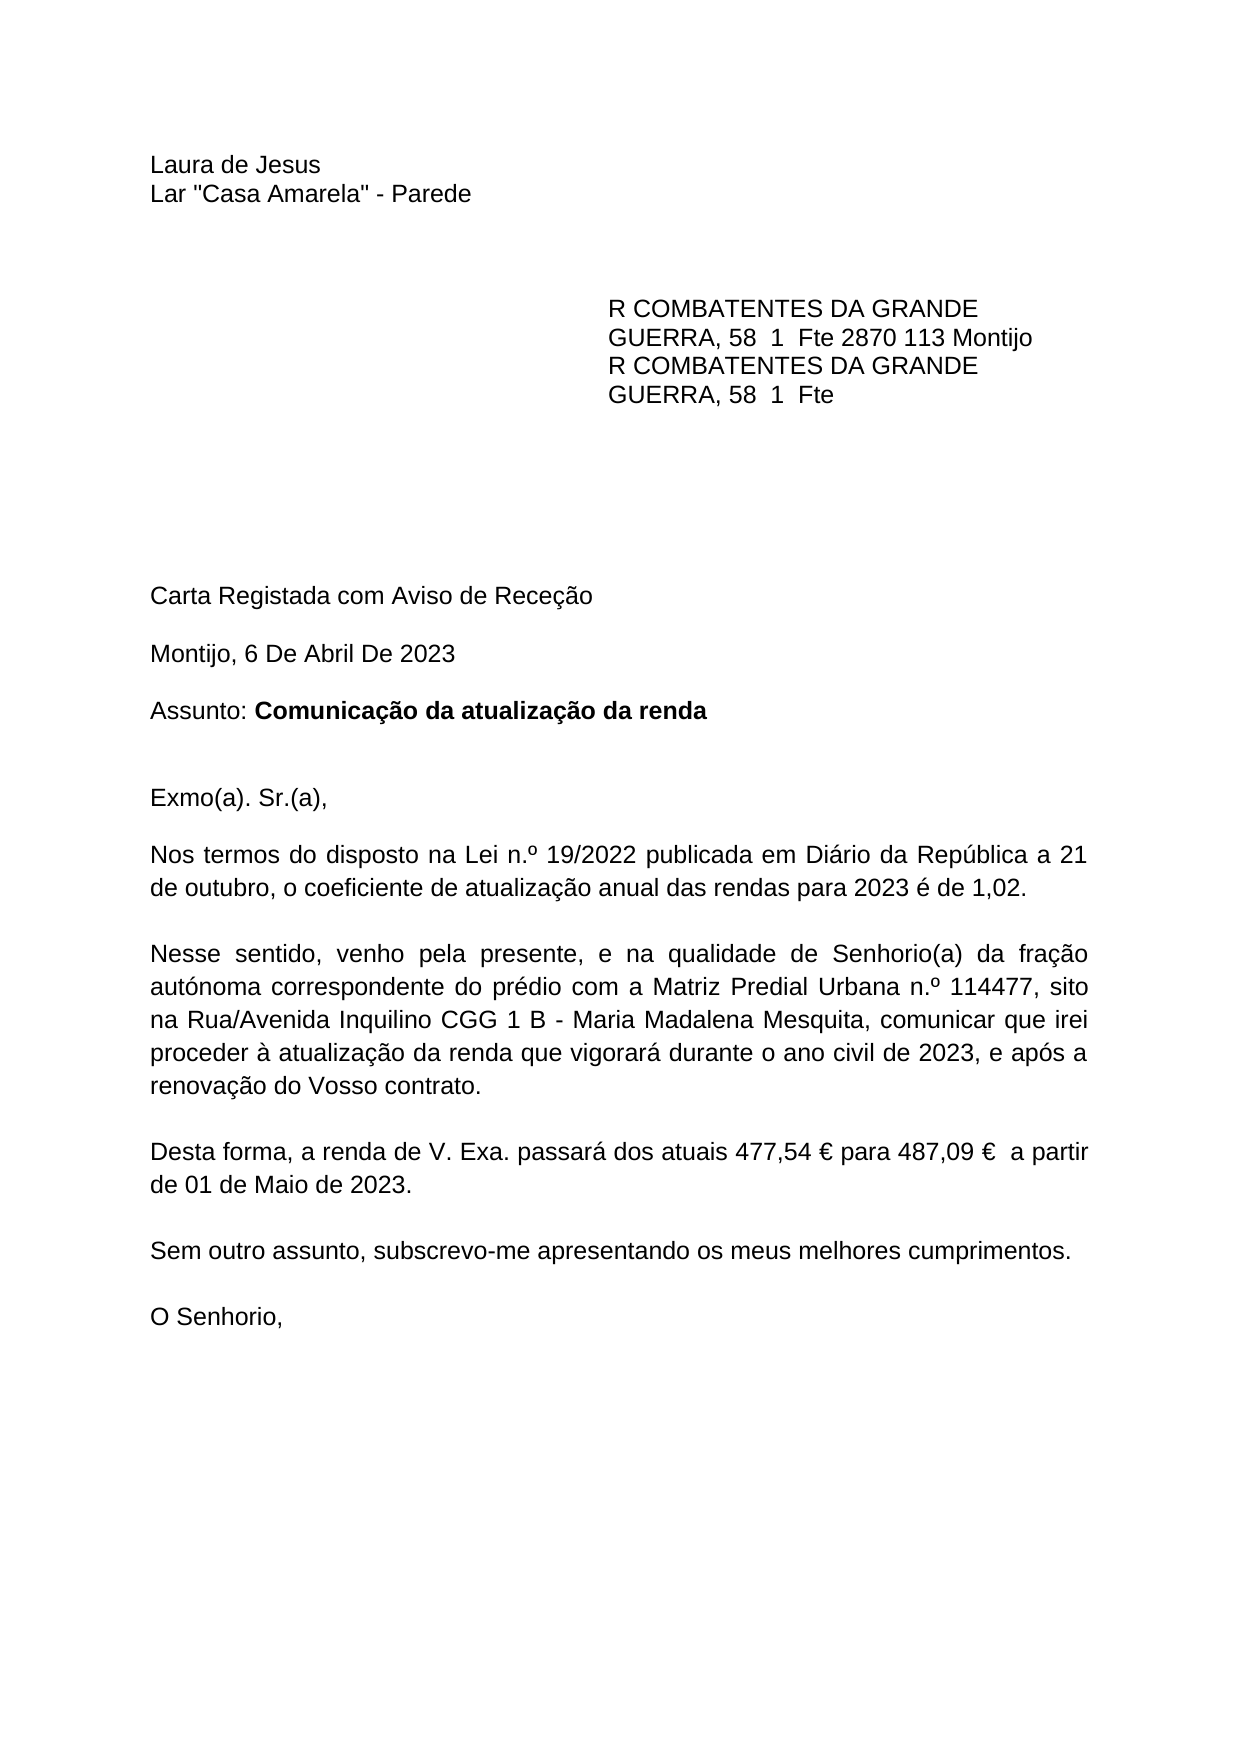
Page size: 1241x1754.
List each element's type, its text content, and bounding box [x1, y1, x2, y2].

text Carta Registada com Aviso de Receção [150, 581, 1090, 610]
text Laura de Jesus [150, 150, 1090, 179]
text Nos termos do disposto na Lei n.º 19/2022 publicada em Diário da República a 21 de outubro, o coeficiente de atualização anual das rendas para 2023 é de 1,02. [150, 840, 1090, 902]
text Exmo(a). Sr.(a), [150, 782, 1090, 811]
text Nesse sentido, venho pela presente, e na qualidade de Senhorio(a) da fração autónoma correspondente do prédio com a Matriz Predial Urbana n.º 114477, sito na Rua/Avenida Inquilino CGG 1 B - Maria Madalena Mesquita, comunicar que irei proceder à atualização da renda que vigorará durante o ano civil de 2023, e após a renovação do Vosso contrato. [150, 939, 1090, 1100]
text Assunto: Comunicação da atualização da renda [150, 696, 1090, 725]
text R COMBATENTES DA GRANDE GUERRA, 58 1 Fte [608, 351, 1090, 409]
text O Senhorio, [150, 1302, 1090, 1331]
text Montijo, 6 De Abril De 2023 [150, 639, 1090, 667]
text R COMBATENTES DA GRANDE GUERRA, 58 1 Fte 2870 113 Montijo [608, 294, 1090, 351]
text Desta forma, a renda de V. Exa. passará dos atuais 477,54 € para 487,09 € a partir de 01 de Maio de 2023. [150, 1137, 1090, 1199]
text Sem outro assunto, subscrevo-me apresentando os meus melhores cumprimentos. [150, 1236, 1090, 1265]
text Lar "Casa Amarela" - Parede [150, 179, 1090, 207]
